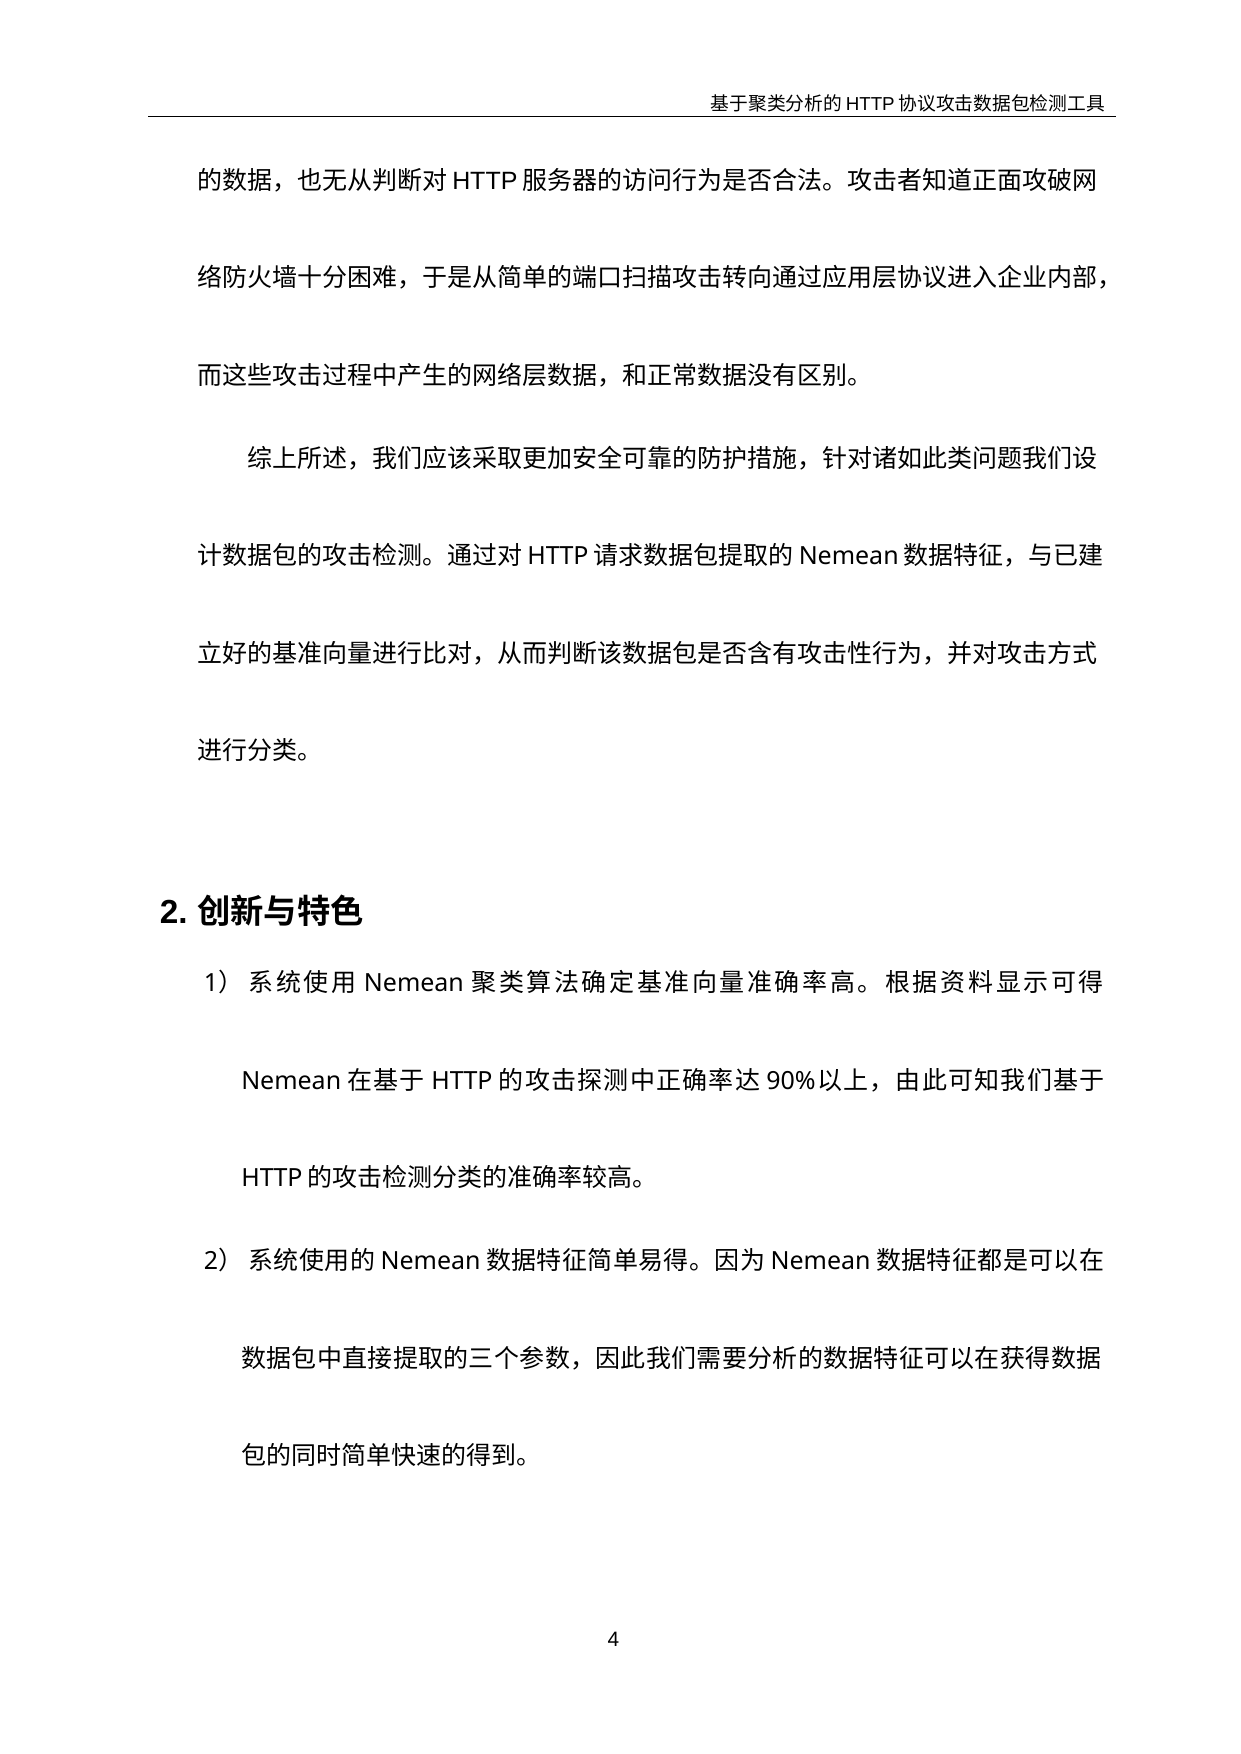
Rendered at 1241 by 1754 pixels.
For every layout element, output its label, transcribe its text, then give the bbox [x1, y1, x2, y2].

list 系统使用Nemean聚类算法确定基准向量准确率高。根据资料显示可得Nemean在基于HTTP的攻击探测中正确率达90%以上，由此可知我们基于HTTP的攻击检测分类的准确率较高。 [204, 948, 1104, 1208]
subtitle 创新与特色 [159, 877, 1104, 942]
text 综上所述，我们应该采取更加安全可靠的防护措施，针对诸如此类问题我们设计数据包的攻击检测。通过对HTTP请求数据包提取的Nemean数据特征，与已建立好的基准向量进行比对，从而判断该数据包是否含有攻击性行为，并对攻击方式进行分类。 [197, 424, 1104, 781]
list 系统使用的Nemean数据特征简单易得。因为Nemean数据特征都是可以在数据包中直接提取的三个参数，因此我们需要分析的数据特征可以在获得数据包的同时简单快速的得到。 [204, 1226, 1104, 1486]
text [197, 146, 1104, 406]
